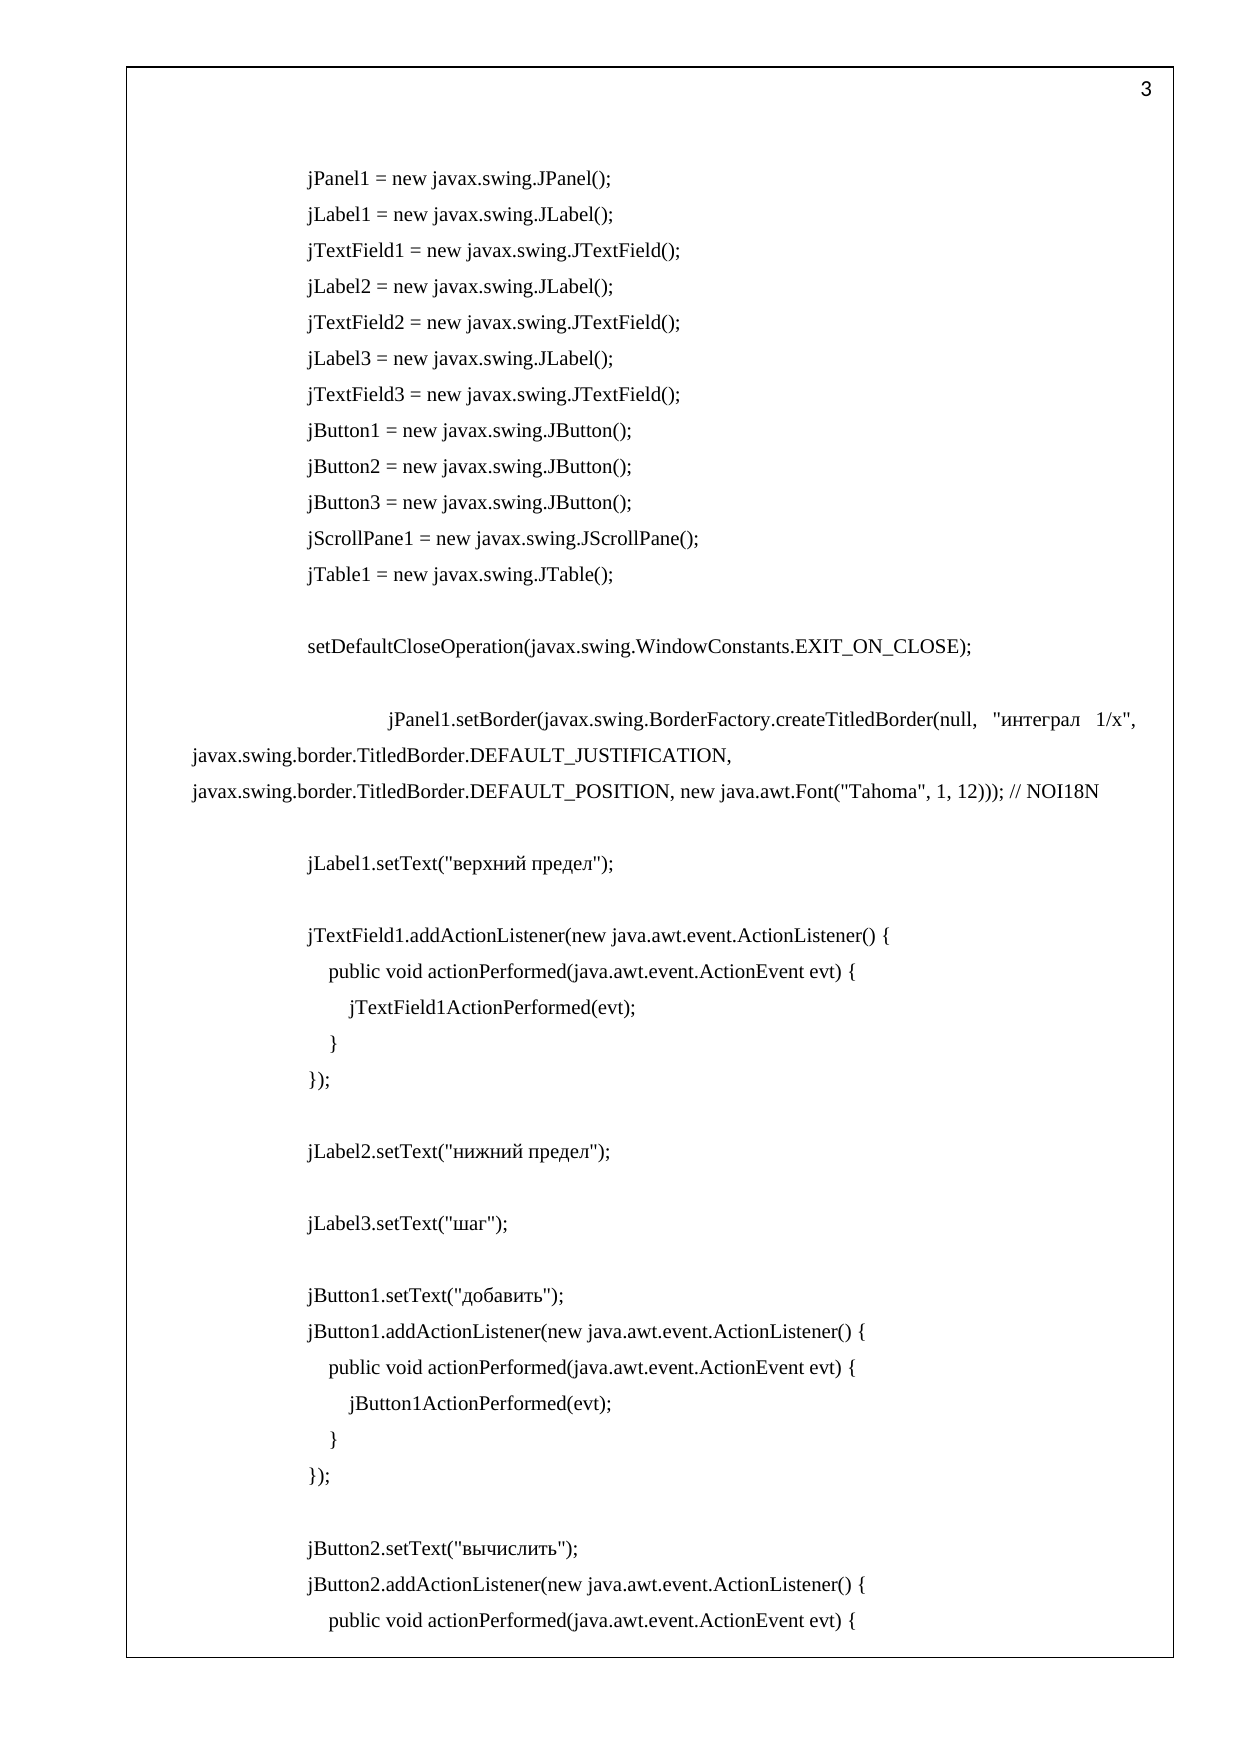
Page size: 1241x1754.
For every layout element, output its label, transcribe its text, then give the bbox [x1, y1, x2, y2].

text jLabel1 = new javax.swing.JLabel(); [192, 202, 1137, 226]
text setDefaultCloseOperation(javax.swing.WindowConstants.EXIT_ON_CLOSE); [192, 634, 1137, 658]
text } [192, 1427, 1137, 1451]
text jPanel1 = new javax.swing.JPanel(); [192, 166, 1137, 190]
text jLabel3 = new javax.swing.JLabel(); [192, 346, 1137, 370]
text jButton1 = new javax.swing.JButton(); [192, 418, 1137, 442]
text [192, 1607, 1137, 1632]
text jButton1.setText("добавить"); [192, 1283, 1137, 1307]
text jLabel3.setText("шаг"); [192, 1211, 1137, 1235]
text jTextField3 = new javax.swing.JTextField(); [192, 382, 1137, 406]
text jButton1ActionPerformed(evt); [192, 1391, 1137, 1415]
text jScrollPane1 = new javax.swing.JScrollPane(); [192, 526, 1137, 550]
text jButton2.addActionListener(new java.awt.event.ActionListener() { [192, 1571, 1137, 1596]
text public void actionPerformed(java.awt.event.ActionEvent evt) { [192, 959, 1137, 983]
text jButton1.addActionListener(new java.awt.event.ActionListener() { [192, 1319, 1137, 1343]
text }); [192, 1067, 1137, 1091]
text jButton2 = new javax.swing.JButton(); [192, 454, 1137, 478]
text jTable1 = new javax.swing.JTable(); [192, 562, 1137, 586]
text jLabel2.setText("нижний предел"); [192, 1139, 1137, 1163]
text jTextField1.addActionListener(new java.awt.event.ActionListener() { [192, 923, 1137, 947]
text } [192, 1031, 1137, 1055]
text jLabel1.setText("верхний предел"); [192, 851, 1137, 875]
text jTextField1ActionPerformed(evt); [192, 995, 1137, 1019]
text jTextField2 = new javax.swing.JTextField(); [192, 310, 1137, 334]
text jTextField1 = new javax.swing.JTextField(); [192, 238, 1137, 262]
text public void actionPerformed(java.awt.event.ActionEvent evt) { [192, 1355, 1137, 1379]
text jPanel1.setBorder(javax.swing.BorderFactory.createTitledBorder(null, "интеграл 1/х", javax.swing.border.TitledBorder.DEFAULT_JUSTIFICATION, javax.swing.border.TitledBorder.DEFAULT_POSITION, new java.awt.Font("Tahoma", 1, 12))); // NOI18N [192, 706, 1137, 803]
text jButton2.setText("вычислить"); [192, 1535, 1137, 1559]
text }); [192, 1463, 1137, 1487]
text jButton3 = new javax.swing.JButton(); [192, 490, 1137, 514]
text jLabel2 = new javax.swing.JLabel(); [192, 274, 1137, 298]
